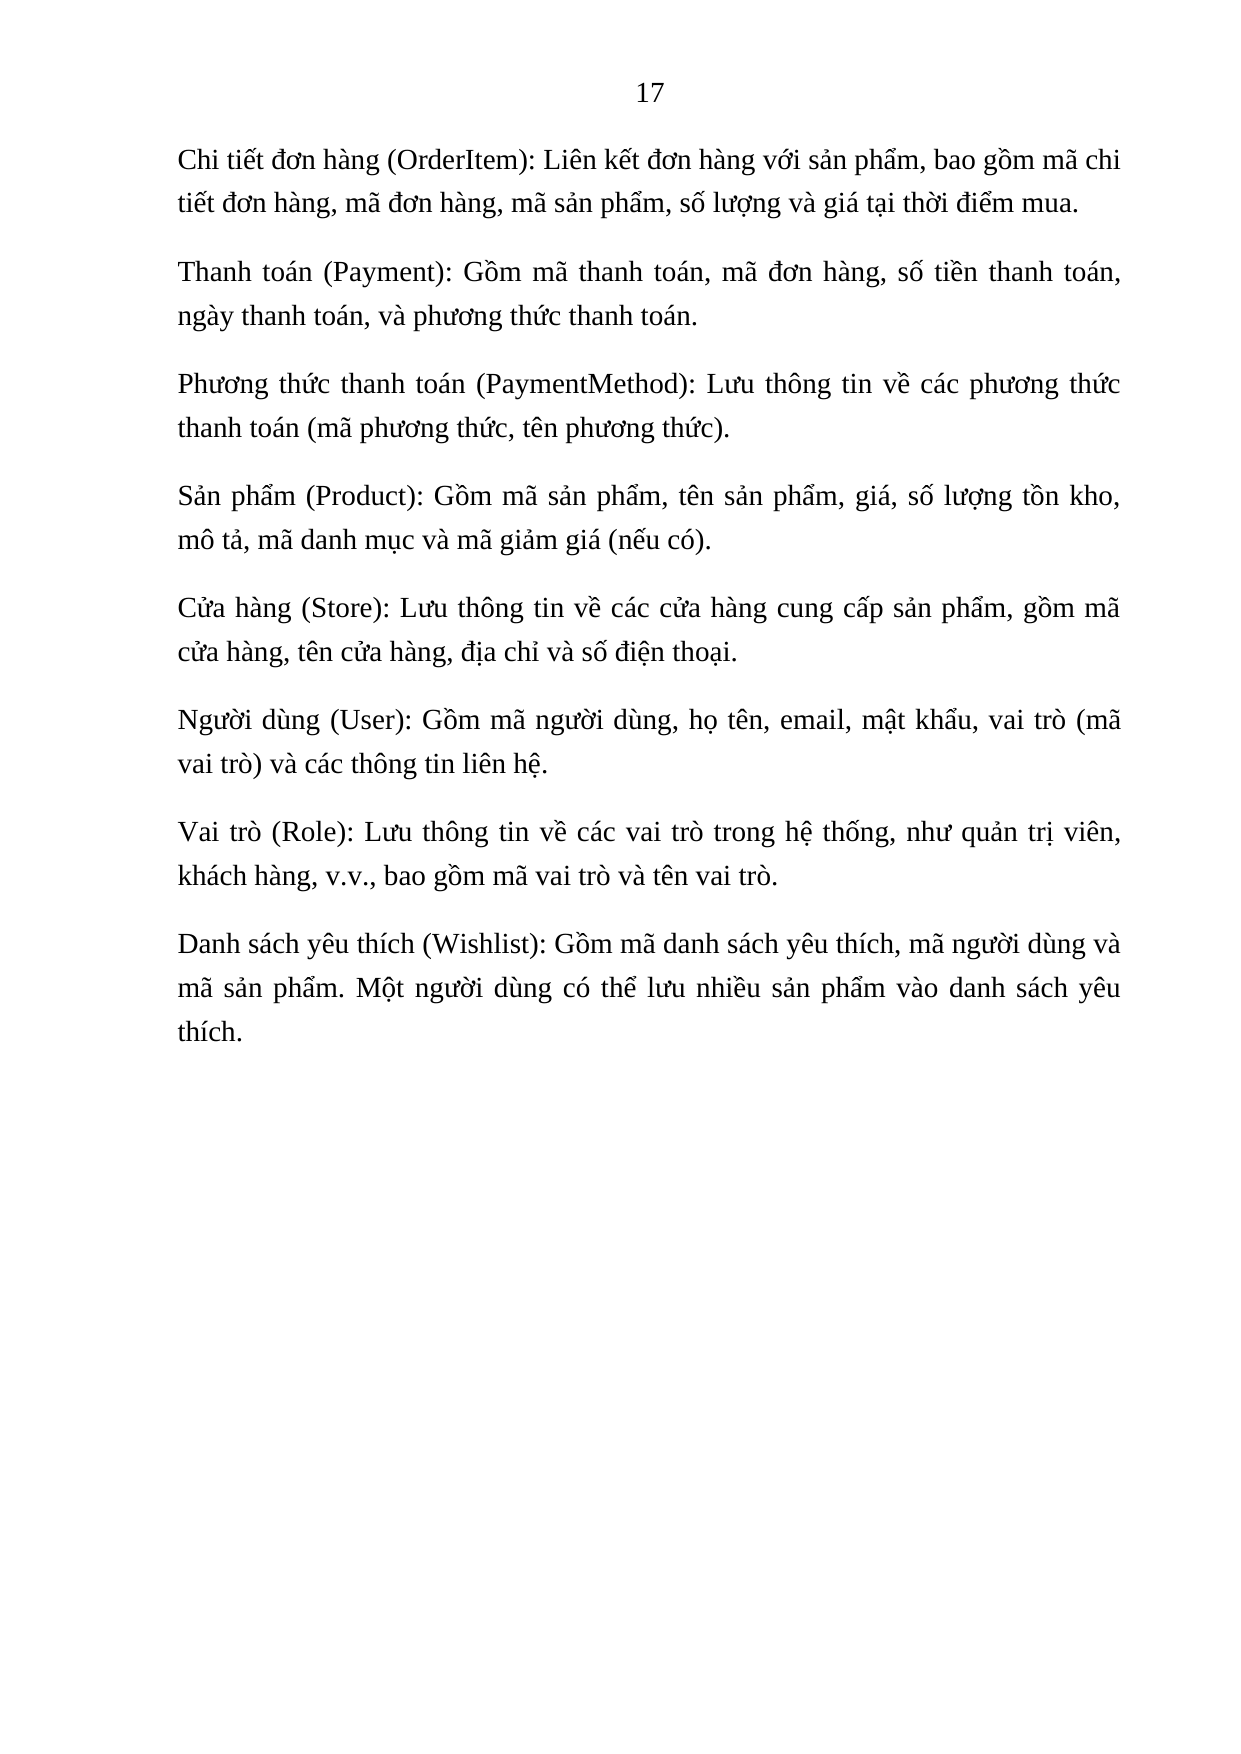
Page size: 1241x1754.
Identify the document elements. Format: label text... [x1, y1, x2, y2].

text Phương thức thanh toán (PaymentMethod): Lưu thông tin về các phương thức thanh toán (mã phương thức, tên phương thức). [177, 366, 1122, 443]
text Sản phẩm (Product): Gồm mã sản phẩm, tên sản phẩm, giá, số lượng tồn kho, mô tả, mã danh mục và mã giảm giá (nếu có). [177, 478, 1122, 555]
text Thanh toán (Payment): Gồm mã thanh toán, mã đơn hàng, số tiền thanh toán, ngày thanh toán, và phương thức thanh toán. [177, 254, 1122, 331]
text Danh sách yêu thích (Wishlist): Gồm mã danh sách yêu thích, mã người dùng và mã sản phẩm. Một người dùng có thể lưu nhiều sản phẩm vào danh sách yêu thích. [177, 927, 1122, 1047]
text Chi tiết đơn hàng (OrderItem): Liên kết đơn hàng với sản phẩm, bao gồm mã chi tiết đơn hàng, mã đơn hàng, mã sản phẩm, số lượng và giá tại thời điểm mua. [177, 142, 1122, 219]
text Vai trò (Role): Lưu thông tin về các vai trò trong hệ thống, như quản trị viên, khách hàng, v.v., bao gồm mã vai trò và tên vai trò. [177, 814, 1122, 892]
text Cửa hàng (Store): Lưu thông tin về các cửa hàng cung cấp sản phẩm, gồm mã cửa hàng, tên cửa hàng, địa chỉ và số điện thoại. [177, 590, 1122, 667]
text Người dùng (User): Gồm mã người dùng, họ tên, email, mật khẩu, vai trò (mã vai trò) và các thông tin liên hệ. [177, 702, 1122, 779]
